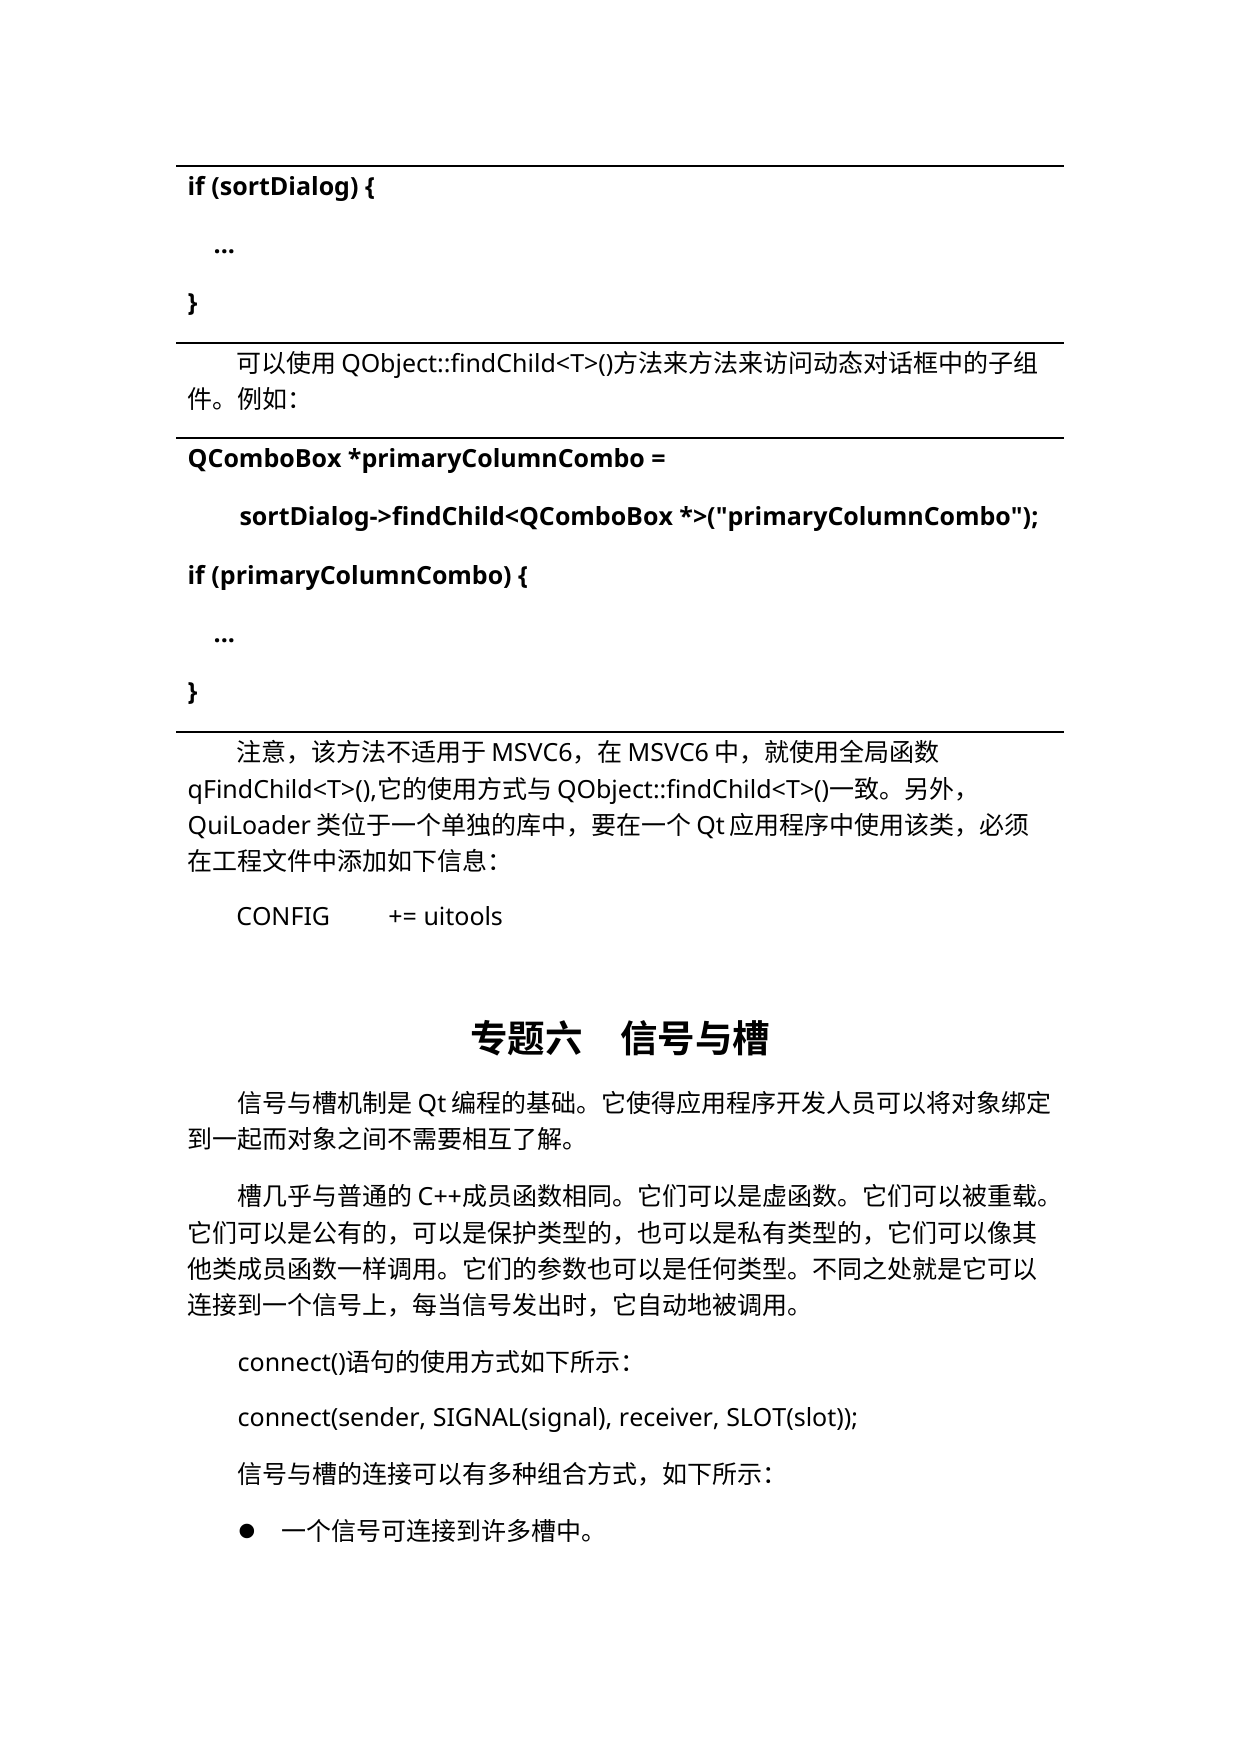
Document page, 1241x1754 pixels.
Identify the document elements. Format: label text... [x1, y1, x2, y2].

text 注意，该方法不适用于MSVC6，在MSVC6中，就使用全局函数qFindChild<T>(),它的使用方式与QObject::findChild<T>()一致。另外，QuiLoader类位于一个单独的库中，要在一个Qt应用程序中使用该类，必须在工程文件中添加如下信息： [187, 733, 1053, 878]
text connect()语句的使用方式如下所示： [187, 1343, 1053, 1379]
text 可以使用QObject::findChild<T>()方法来方法来访问动态对话框中的子组件。例如： [187, 344, 1053, 416]
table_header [176, 167, 1064, 342]
list 一个信号可连接到许多槽中。 [237, 1512, 1053, 1548]
text connect(sender, SIGNAL(signal), receiver, SLOT(slot)); [187, 1400, 1053, 1434]
text 专题六 信号与槽 [187, 1008, 1053, 1063]
table_header QComboBox *primaryColumnCombo = sortDialog->findChild<QComboBox *>("primaryColumnCombo"); if (primaryColumnCombo) { ... } [176, 439, 1064, 731]
text 槽几乎与普通的C++成员函数相同。它们可以是虚函数。它们可以被重载。它们可以是公有的，可以是保护类型的，也可以是私有类型的，它们可以像其他类成员函数一样调用。它们的参数也可以是任何类型。不同之处就是它可以连接到一个信号上，每当信号发出时，它自动地被调用。 [187, 1177, 1053, 1322]
text CONFIG += uitools [187, 899, 1053, 933]
text 信号与槽的连接可以有多种组合方式，如下所示： [187, 1455, 1053, 1491]
text 信号与槽机制是Qt编程的基础。它使得应用程序开发人员可以将对象绑定到一起而对象之间不需要相互了解。 [187, 1083, 1053, 1156]
